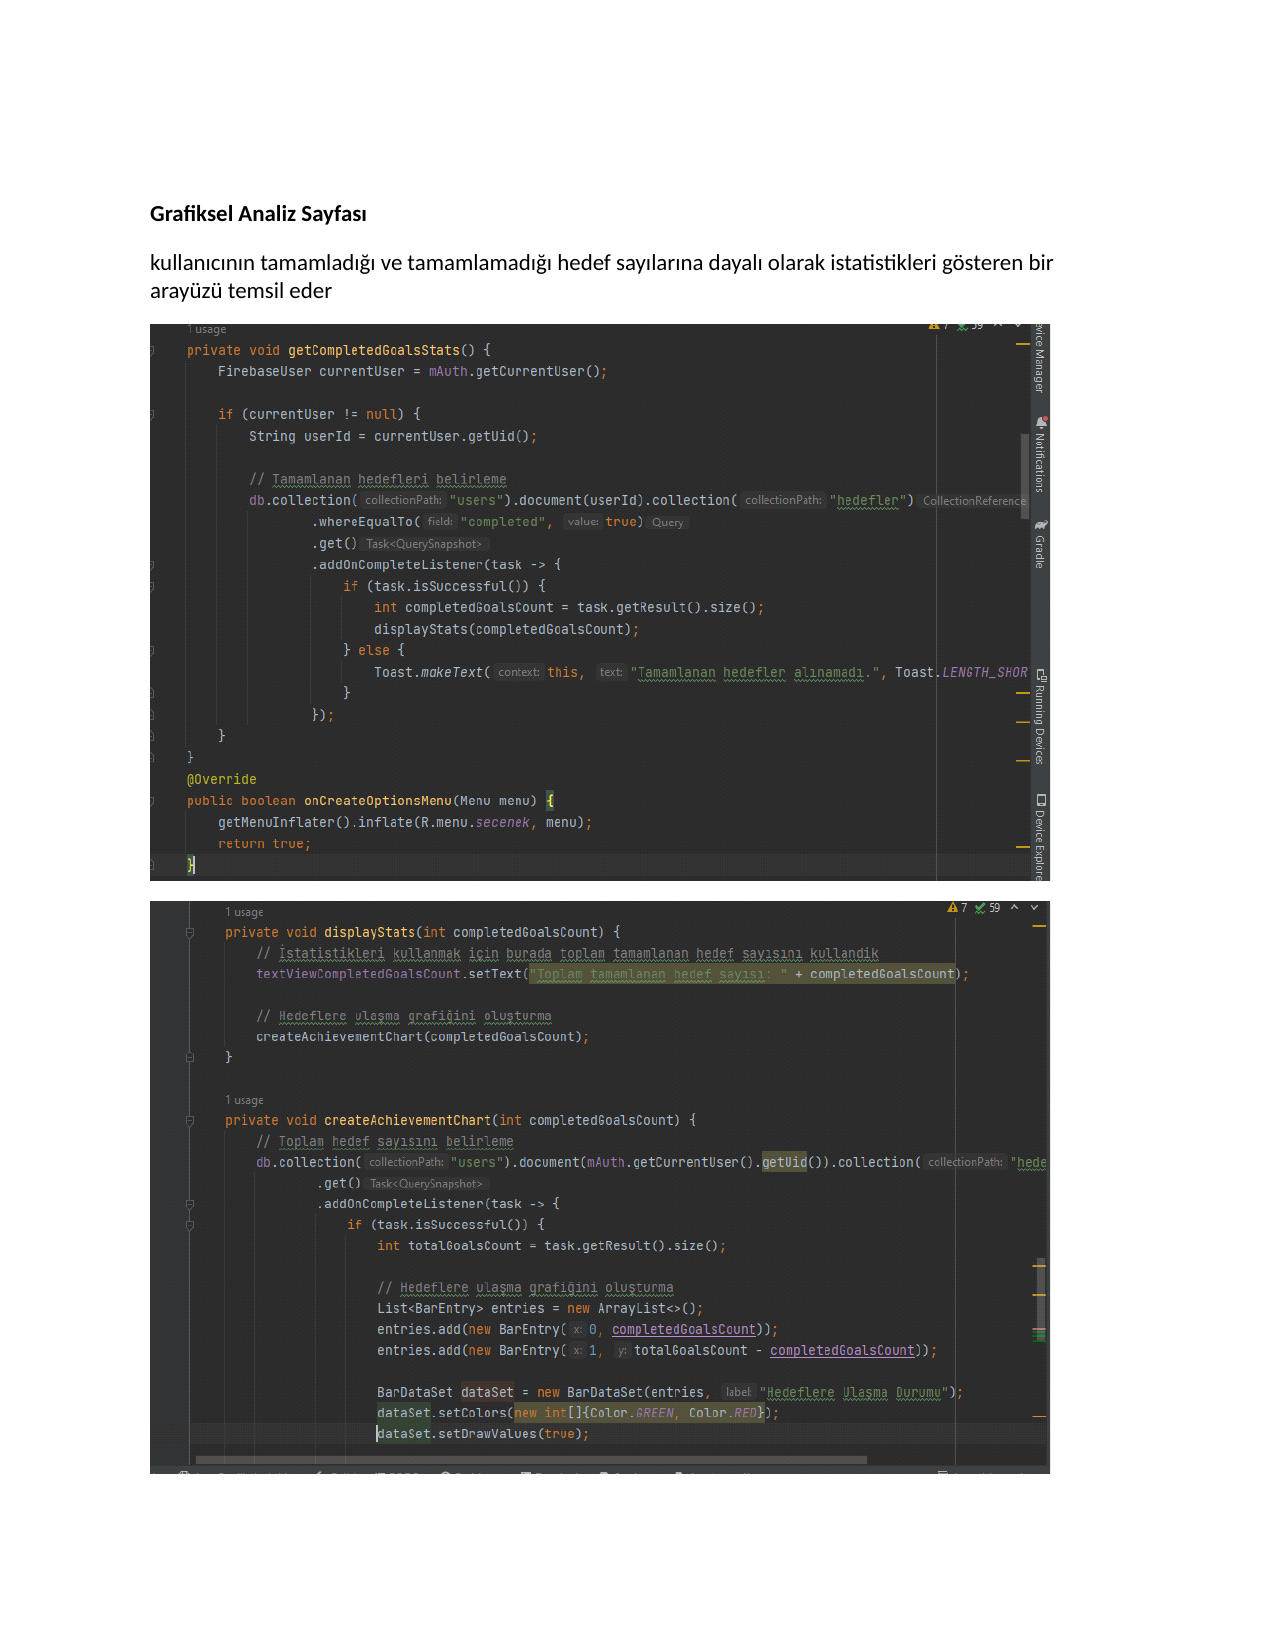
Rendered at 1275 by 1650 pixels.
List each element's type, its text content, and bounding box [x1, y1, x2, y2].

text Grafiksel Analiz Sayfası [150, 199, 1125, 227]
text kullanıcının tamamladığı ve tamamlamadığı hedef sayılarına dayalı olarak istatistikleri gösteren bir arayüzü temsil eder [150, 248, 1125, 304]
